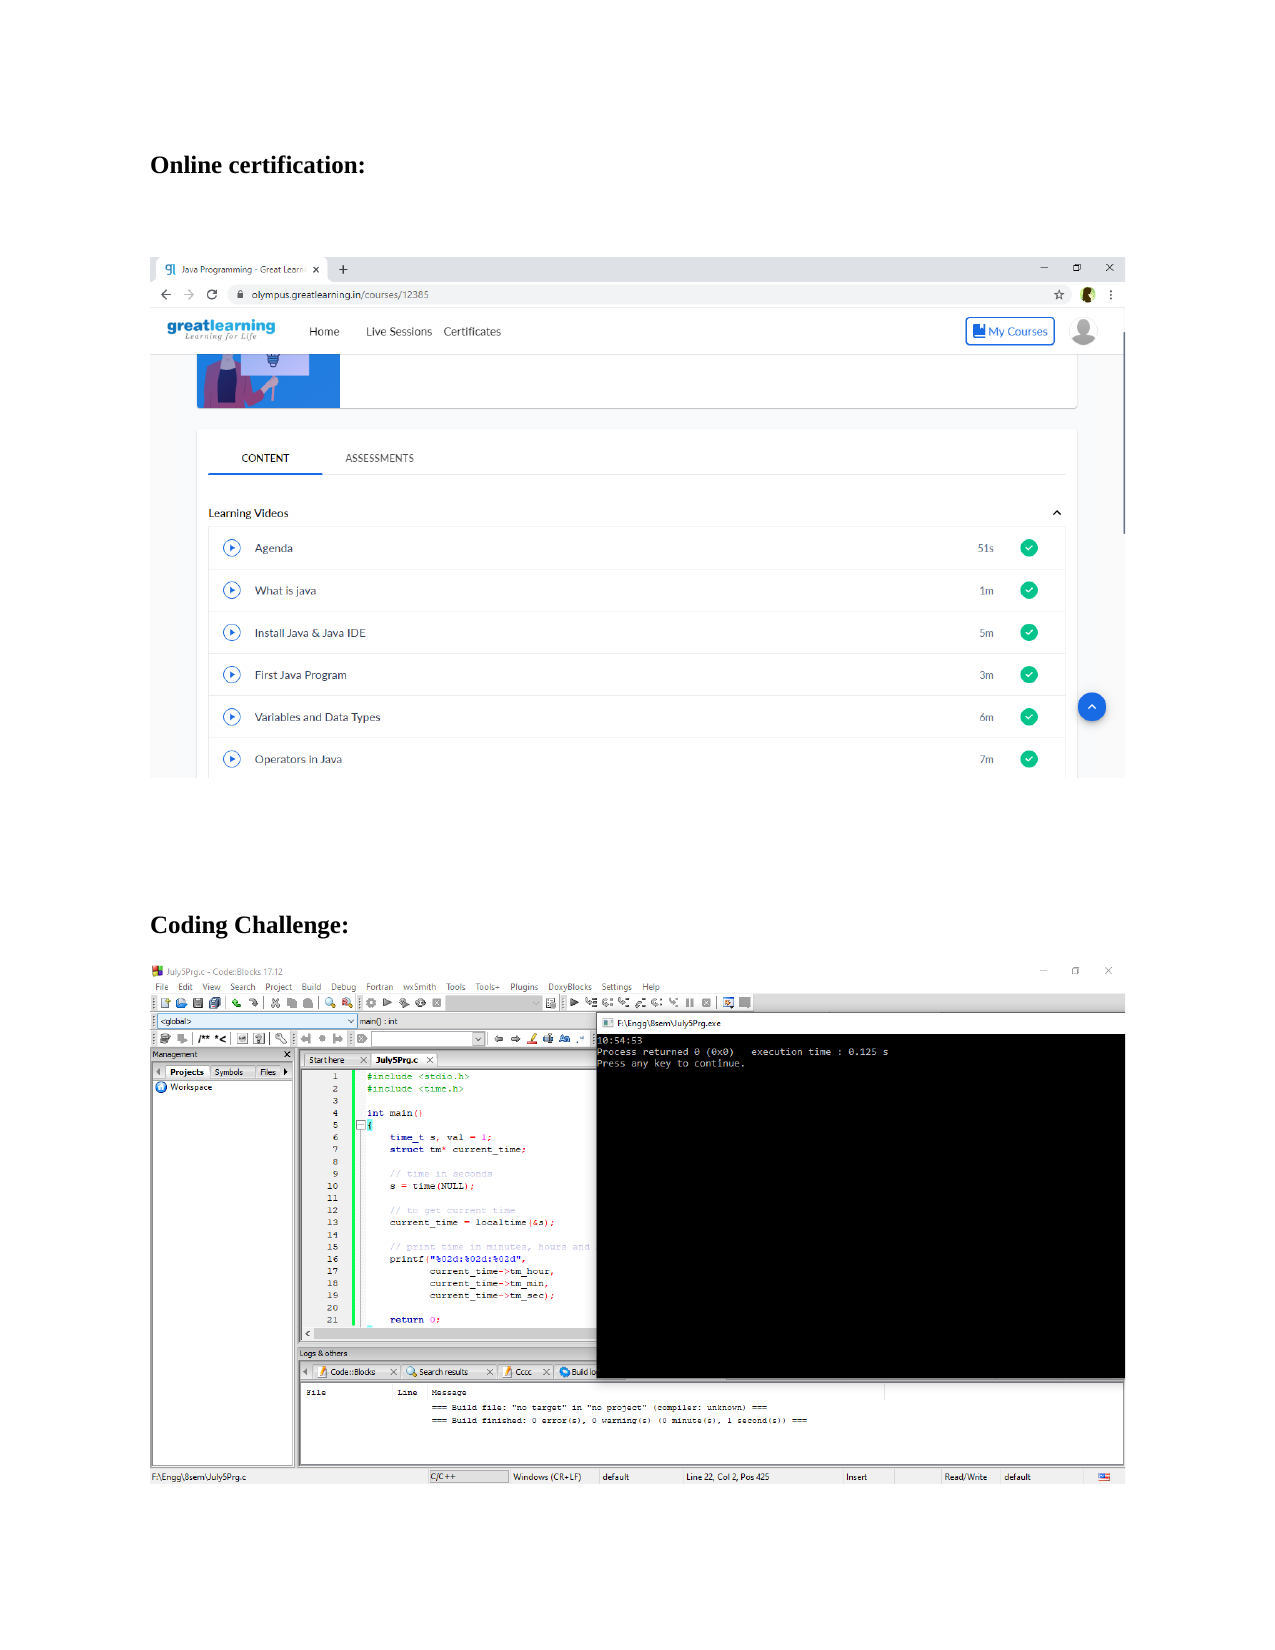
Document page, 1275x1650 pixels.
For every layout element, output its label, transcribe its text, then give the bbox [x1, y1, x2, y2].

text Coding Challenge: [150, 910, 1125, 939]
text Online certification: [150, 150, 1125, 179]
picture [150, 963, 1125, 1484]
picture [150, 257, 1125, 778]
